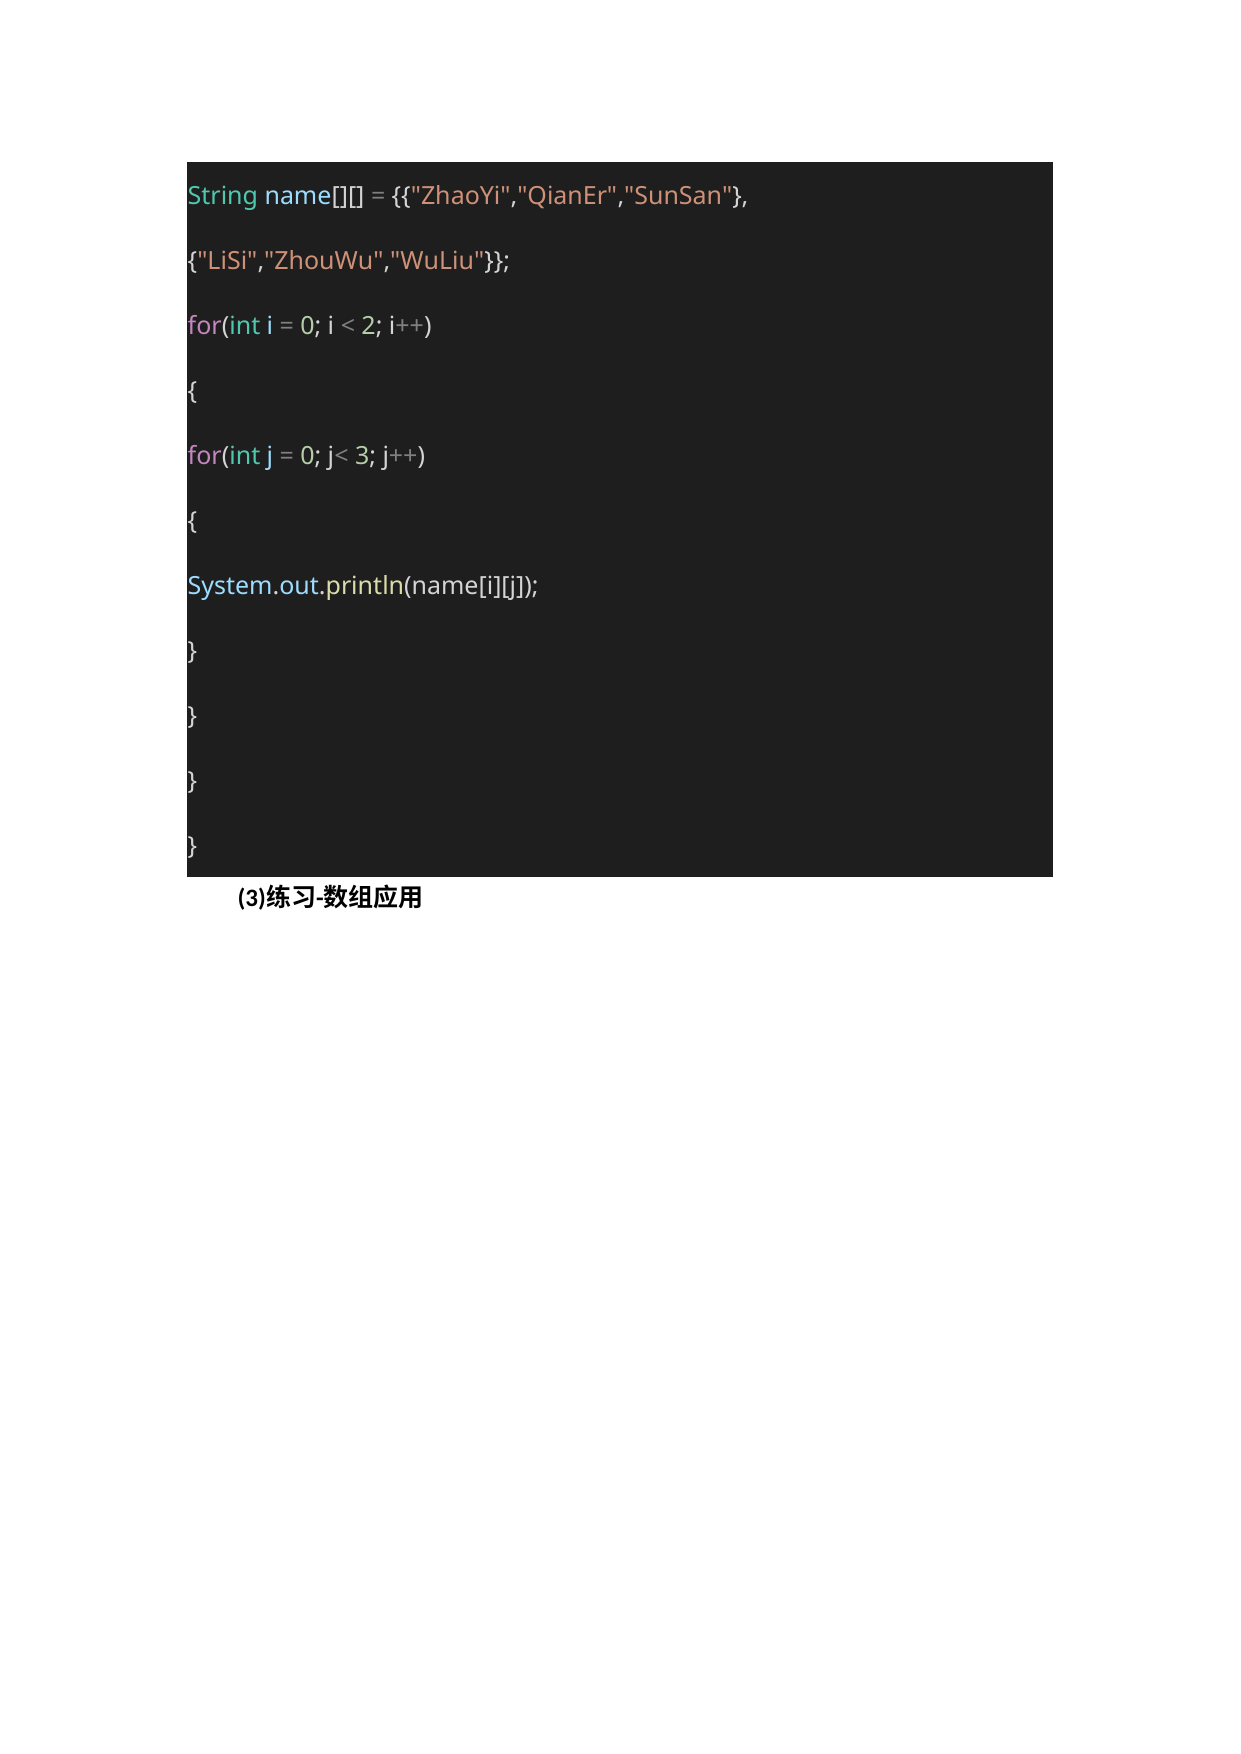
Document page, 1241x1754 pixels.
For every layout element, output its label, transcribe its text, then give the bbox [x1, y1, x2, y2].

text String name[][] = {{"ZhaoYi","QianEr","SunSan"},{"LiSi","ZhouWu","WuLiu"}}; [187, 162, 1053, 292]
text } [187, 747, 1053, 812]
list 练习-数组应用 [187, 877, 1053, 913]
text for(int i = 0; i < 2; i++) [187, 292, 1053, 357]
text { [187, 487, 1053, 552]
text for(int j = 0; j< 3; j++) [187, 422, 1053, 487]
text { [187, 357, 1053, 422]
text } [187, 682, 1053, 747]
text } [187, 617, 1053, 682]
text System.out.println(name[i][j]); [187, 552, 1053, 617]
text } [187, 812, 1053, 877]
